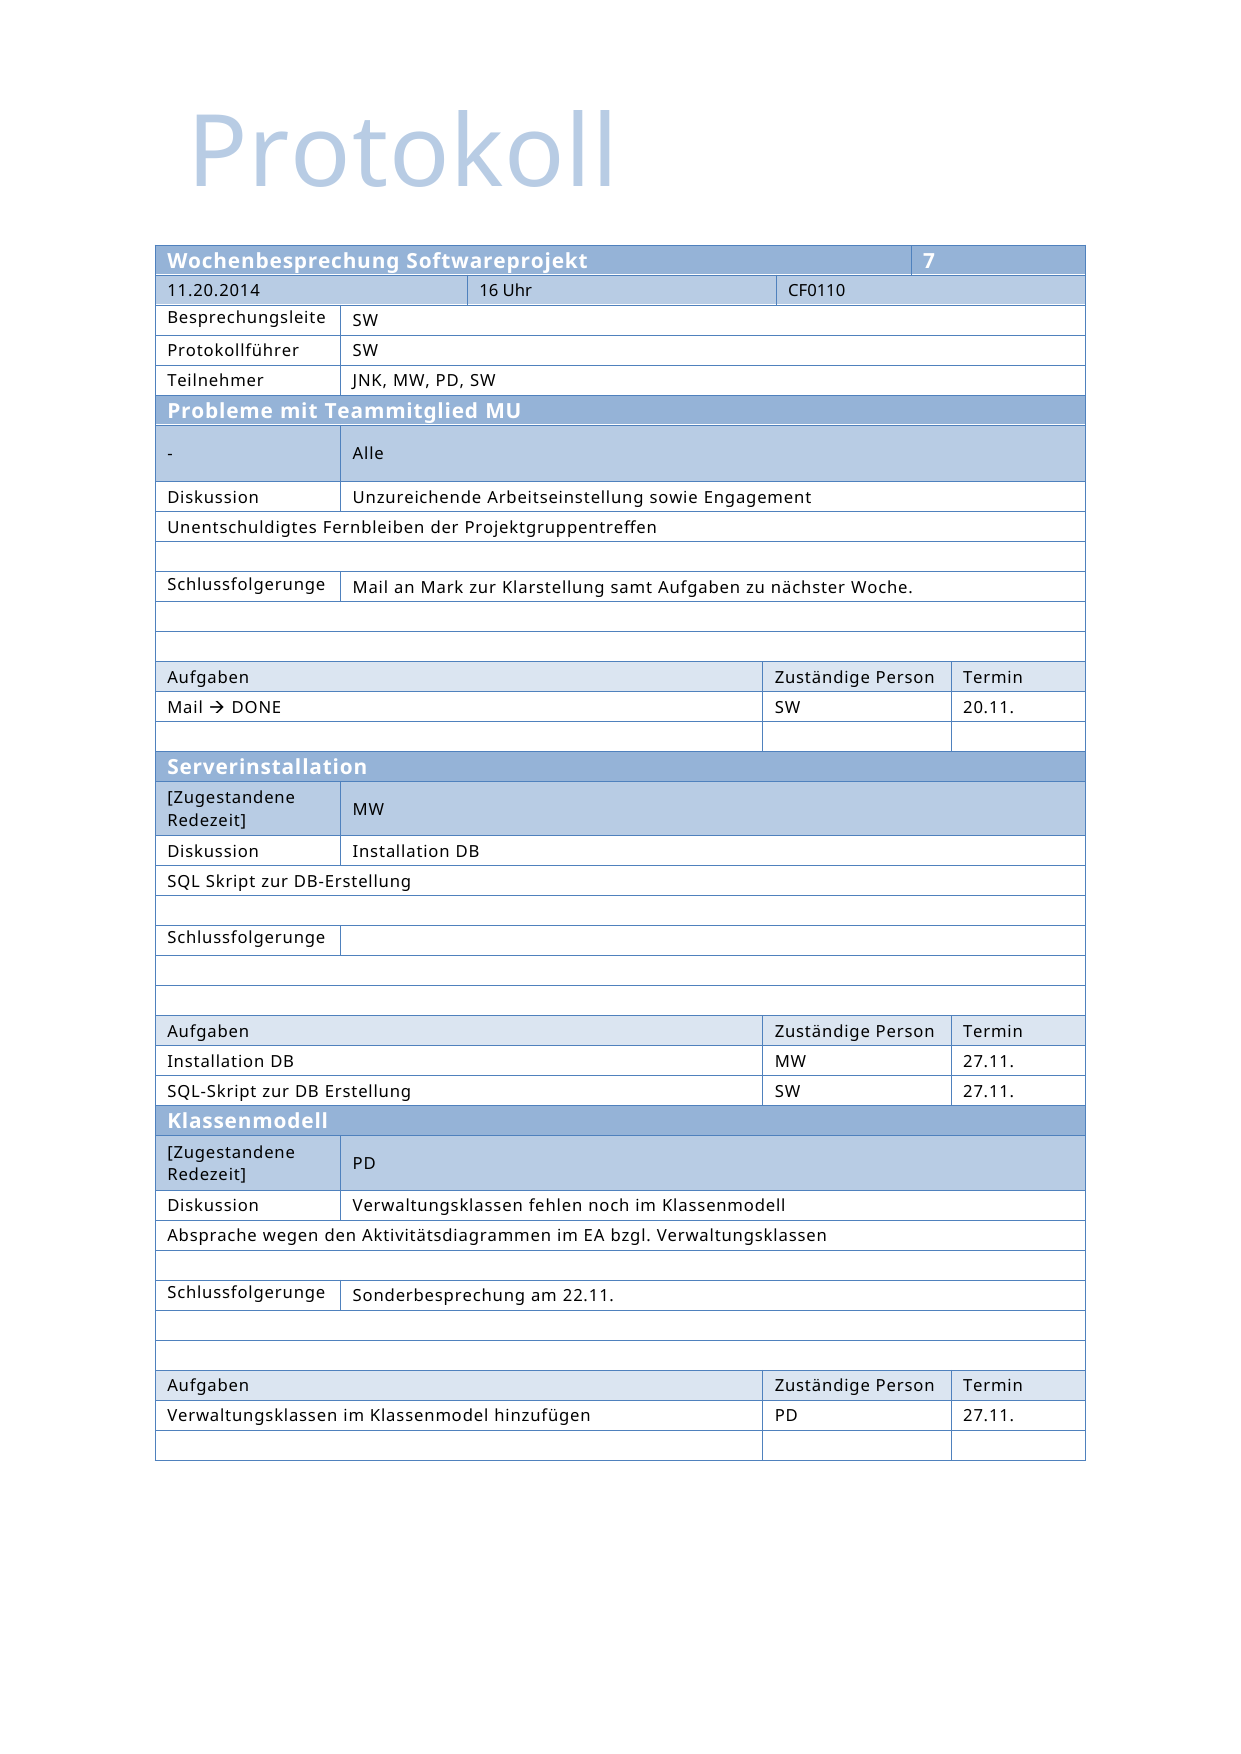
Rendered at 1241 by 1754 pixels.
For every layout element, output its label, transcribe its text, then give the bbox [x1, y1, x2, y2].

table_cell Aufgaben [156, 1371, 762, 1400]
table_cell Mail an Mark zur Klarstellung samt Aufgaben zu nächster Woche. [341, 572, 1085, 601]
table_cell Schlussfolgerungen [156, 572, 340, 601]
table_cell 27.11. [952, 1401, 1085, 1430]
table_cell Probleme mit Teammitglied MU [156, 396, 1085, 424]
table_cell Unzureichende Arbeitseinstellung sowie Engagement [341, 482, 1085, 511]
table_cell [763, 1431, 951, 1460]
table_cell [952, 722, 1085, 751]
table_cell [156, 632, 1085, 661]
table_cell [156, 1251, 1085, 1280]
table_cell - [156, 426, 340, 481]
table_cell [952, 1431, 1085, 1460]
table_cell Schlussfolgerungen [156, 926, 340, 955]
table_cell Schlussfolgerungen [156, 1281, 340, 1310]
table_cell [156, 986, 1085, 1015]
table_cell [156, 1106, 1085, 1135]
table_cell [156, 722, 762, 751]
table_cell Verwaltungsklassen fehlen noch im Klassenmodell [341, 1191, 1085, 1220]
table_cell Termin [952, 1371, 1085, 1400]
table_cell Alle [341, 426, 1085, 481]
table_cell SW [763, 692, 951, 721]
table_cell Zuständige Person [763, 662, 951, 691]
table_cell 16 Uhr [468, 276, 776, 304]
table_cell Sonderbesprechung am 22.11. [341, 1281, 1085, 1310]
table_header Wochenbesprechung Softwareprojekt [156, 246, 911, 274]
table_cell SQL Skript zur DB-Erstellung [156, 866, 1085, 895]
table_cell [156, 752, 1085, 781]
table_cell [156, 1136, 340, 1190]
table_cell Installation DB [341, 836, 1085, 865]
table_cell SW [763, 1076, 951, 1105]
table_cell 27.11. [952, 1046, 1085, 1075]
table_cell [156, 1341, 1085, 1370]
table_cell [156, 896, 1085, 925]
table_cell SW [341, 336, 1085, 364]
table_cell PD [763, 1401, 951, 1430]
table_cell MW [763, 1046, 951, 1075]
table_cell [156, 542, 1085, 571]
table_cell 20.11. [952, 692, 1085, 721]
table_cell [156, 1311, 1085, 1340]
table_cell Diskussion [156, 482, 340, 511]
table_header 7 [912, 246, 1085, 274]
table_cell [156, 1431, 762, 1460]
table_cell 27.11. [952, 1076, 1085, 1105]
table_cell Absprache wegen den Aktivitätsdiagrammen im EA bzgl. Verwaltungsklassen [156, 1221, 1085, 1250]
table_cell JNK, MW, PD, SW [341, 366, 1085, 394]
table_cell [156, 602, 1085, 631]
table_cell Installation DB [156, 1046, 762, 1075]
table_cell Termin [952, 662, 1085, 691]
table_cell Aufgaben [156, 662, 762, 691]
table_cell SQL-Skript zur DB Erstellung [156, 1076, 762, 1105]
table_cell Mail DONE [156, 692, 762, 721]
table_cell [763, 722, 951, 751]
table_cell Aufgaben [156, 1016, 762, 1045]
table_cell Termin [952, 1016, 1085, 1045]
table_cell Unentschuldigtes Fernbleiben der Projektgruppentreffen [156, 512, 1085, 541]
table_cell PD [341, 1136, 1085, 1190]
table_cell MW [341, 782, 1085, 835]
table_cell CF0110 [777, 276, 1085, 304]
table_cell [341, 926, 1085, 955]
table_cell Diskussion [156, 1191, 340, 1220]
table_cell Teilnehmer [156, 366, 340, 394]
table_cell SW [341, 306, 1085, 334]
table_cell Besprechungsleiter [156, 306, 340, 334]
table_cell Zuständige Person [763, 1016, 951, 1045]
table_cell Diskussion [156, 836, 340, 865]
table_cell [156, 956, 1085, 985]
table_cell Verwaltungsklassen im Klassenmodel hinzufügen [156, 1401, 762, 1430]
table_cell Protokollführer [156, 336, 340, 364]
table_cell Zuständige Person [763, 1371, 951, 1400]
